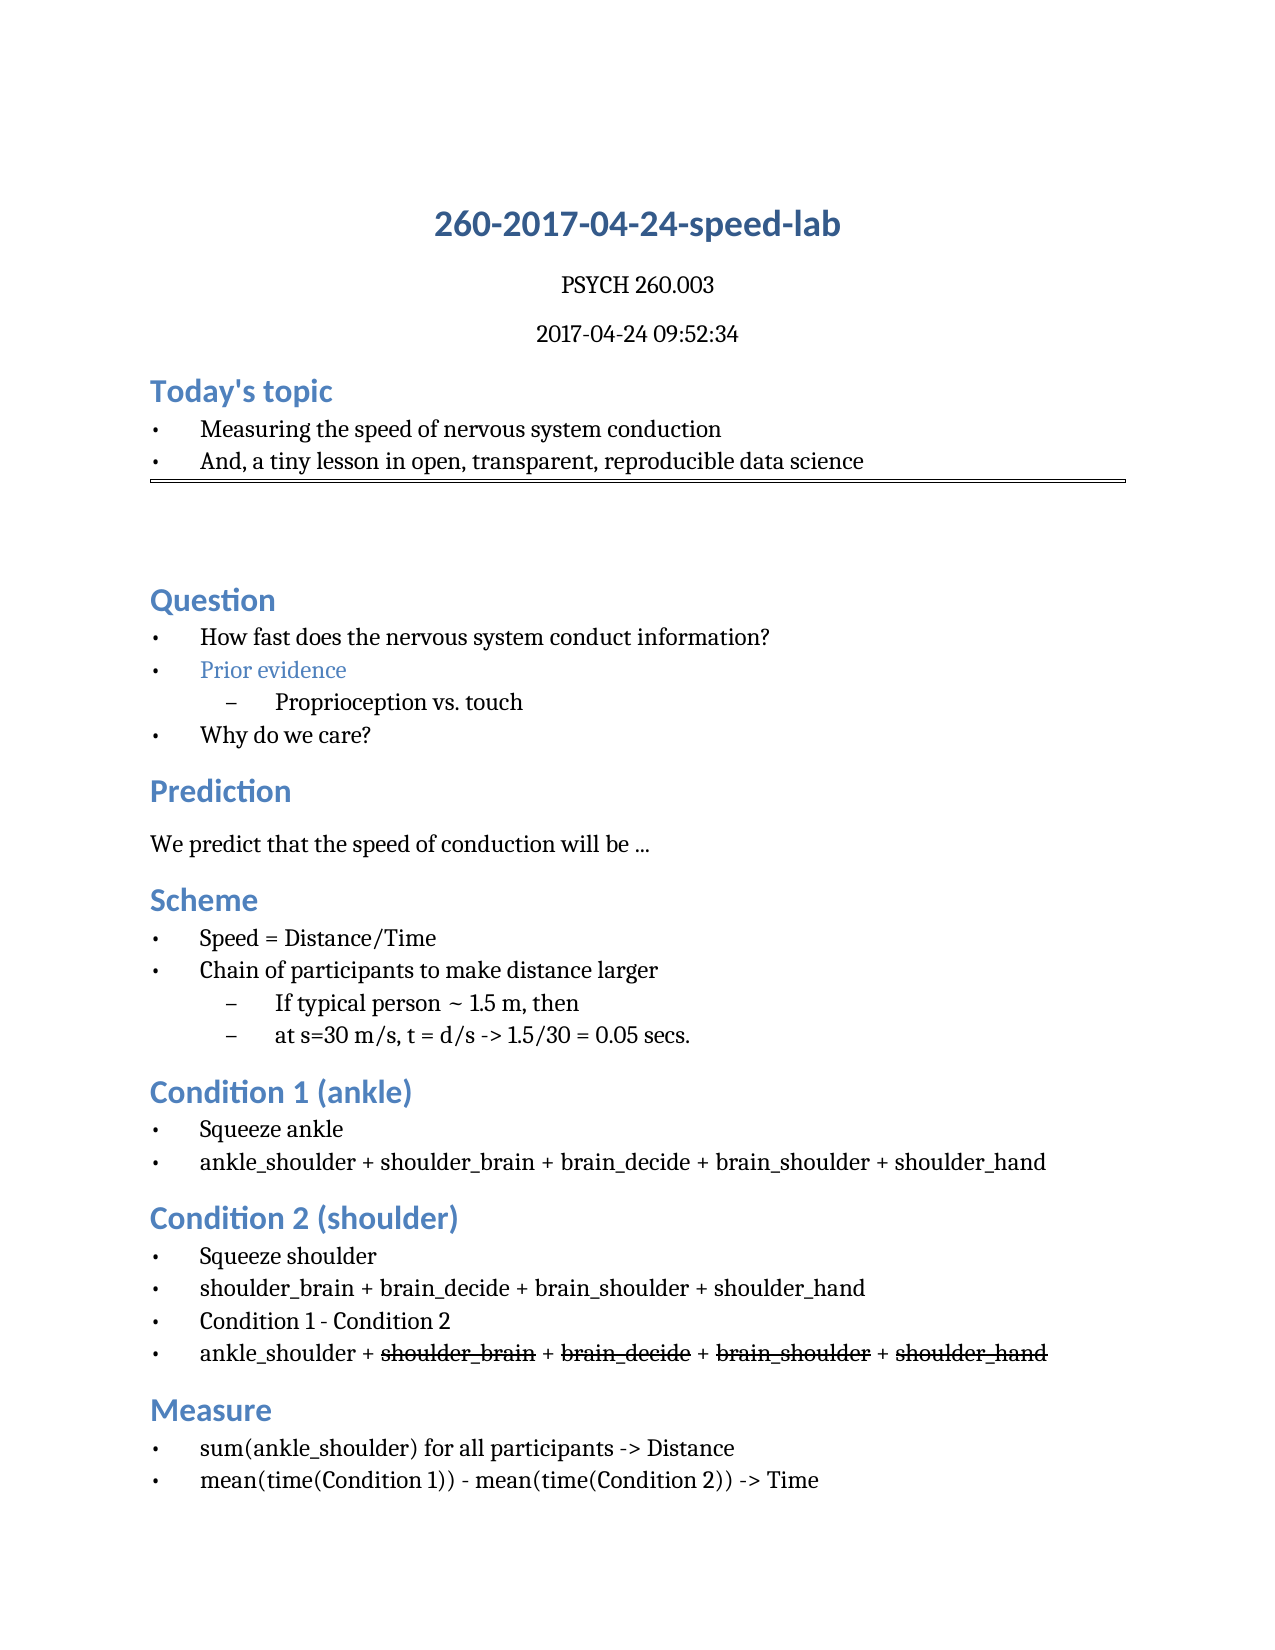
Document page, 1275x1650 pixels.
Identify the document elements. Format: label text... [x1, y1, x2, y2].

list Condition 1 - Condition 2 [150, 1307, 1125, 1336]
list Prior evidence [150, 656, 1125, 684]
list Squeeze ankle [150, 1115, 1125, 1144]
list mean(time(Condition 1)) - mean(time(Condition 2)) -> Time [150, 1466, 1125, 1495]
subtitle Condition 2 (shoulder) [150, 1197, 1125, 1238]
list Squeeze shoulder [150, 1242, 1125, 1271]
subtitle Prediction [150, 770, 1125, 811]
list And, a tiny lesson in open, transparent, reproducible data science [150, 447, 1125, 476]
list at s=30 m/s, t = d/s -> 1.5/30 = 0.05 secs. [225, 1021, 1125, 1050]
subtitle Measure [150, 1389, 1125, 1430]
list shoulder_brain + brain_decide + brain_shoulder + shoulder_hand [150, 1274, 1125, 1303]
subtitle Question [150, 579, 1125, 619]
list Why do we care? [150, 721, 1125, 749]
text PSYCH 260.003 [150, 271, 1125, 299]
list Proprioception vs. touch [225, 688, 1125, 717]
list sum(ankle_shoulder) for all participants -> Distance [150, 1433, 1125, 1462]
subtitle Today's topic [150, 370, 1125, 411]
list If typical person ~ 1.5 m, then [225, 989, 1125, 1017]
list Speed = Distance/Time [150, 924, 1125, 952]
list Chain of participants to make distance larger [150, 956, 1125, 985]
list How fast does the nervous system conduct information? [150, 623, 1125, 652]
text We predict that the speed of conduction will be ... [150, 830, 1125, 858]
title 260-2017-04-24-speed-lab [150, 200, 1125, 246]
list Measuring the speed of nervous system conduction [150, 414, 1125, 443]
list ankle_shoulder + shoulder_brain + brain_decide + brain_shoulder + shoulder_hand [150, 1148, 1125, 1177]
list ankle_shoulder + shoulder_brain + brain_decide + brain_shoulder + shoulder_hand [150, 1339, 1125, 1368]
subtitle Scheme [150, 879, 1125, 920]
text 2017-04-24 09:52:34 [150, 320, 1125, 349]
subtitle Condition 1 (ankle) [150, 1071, 1125, 1112]
